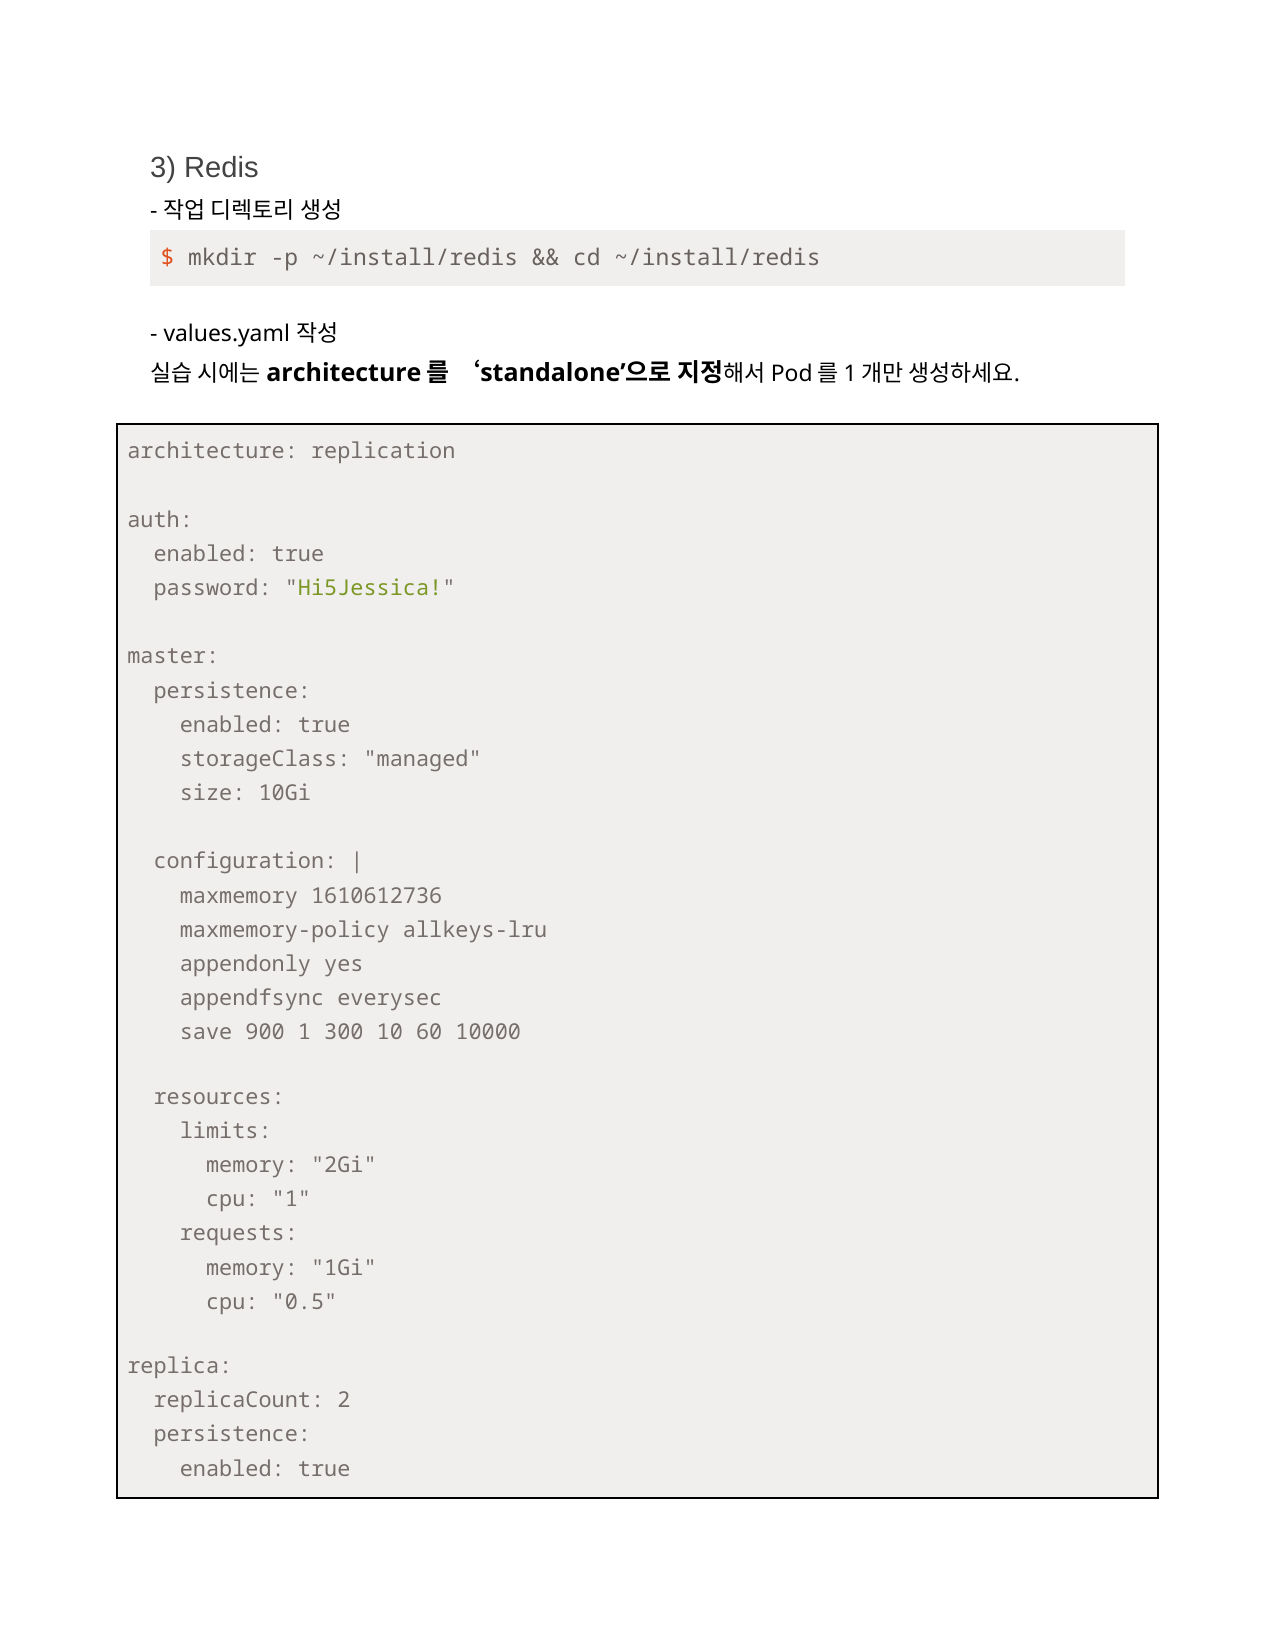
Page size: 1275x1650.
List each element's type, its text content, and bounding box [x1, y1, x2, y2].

subtitle 3) Redis [150, 150, 1125, 183]
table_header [118, 425, 1157, 1497]
text 실습 시에는 architecture를 ‘standalone’으로 지정해서 Pod를 1개만 생성하세요. [150, 353, 1125, 389]
text - values.yaml 작성 [150, 314, 1125, 348]
text - 작업 디렉토리 생성 [150, 192, 1125, 225]
table_header $ mkdir -p ~/install/redis && cd ~/install/redis [150, 230, 1125, 286]
